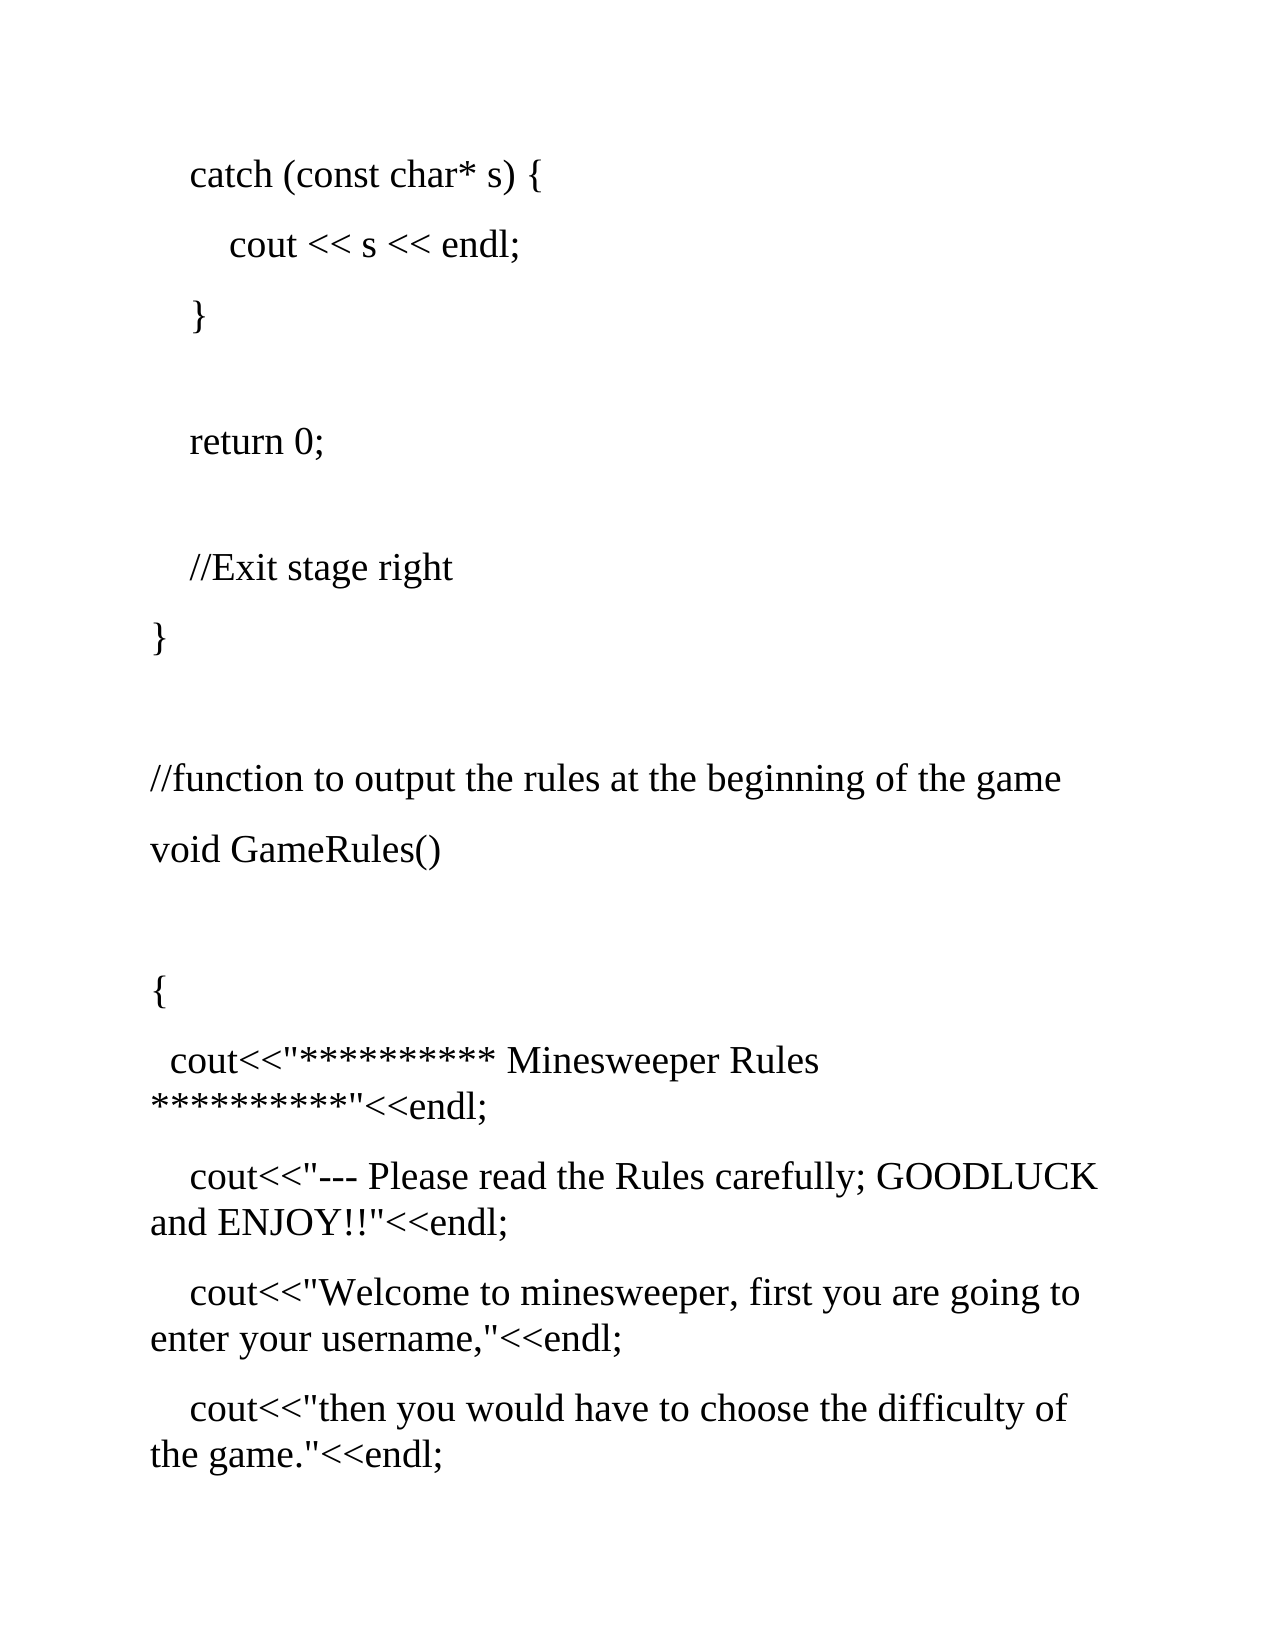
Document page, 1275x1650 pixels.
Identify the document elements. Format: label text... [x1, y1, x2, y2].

text //Exit stage right [150, 543, 1125, 589]
text void GameRules() [150, 825, 1125, 871]
text //function to output the rules at the beginning of the game [150, 755, 1125, 800]
text return 0; [150, 417, 1125, 463]
text cout<<"--- Please read the Rules carefully; GOODLUCK and ENJOY!!"<<endl; [150, 1153, 1125, 1244]
text cout<<"Welcome to minesweeper, first you are going to enter your username,"<<endl; [150, 1269, 1125, 1360]
text cout<<"then you would have to choose the difficulty of the game."<<endl; [150, 1385, 1125, 1476]
text } [150, 291, 1125, 337]
text { [150, 966, 1125, 1012]
text } [150, 614, 1125, 659]
text catch (const char* s) { [150, 150, 1125, 196]
text cout<<"********** Minesweeper Rules **********"<<endl; [150, 1037, 1125, 1128]
text cout << s << endl; [150, 221, 1125, 266]
